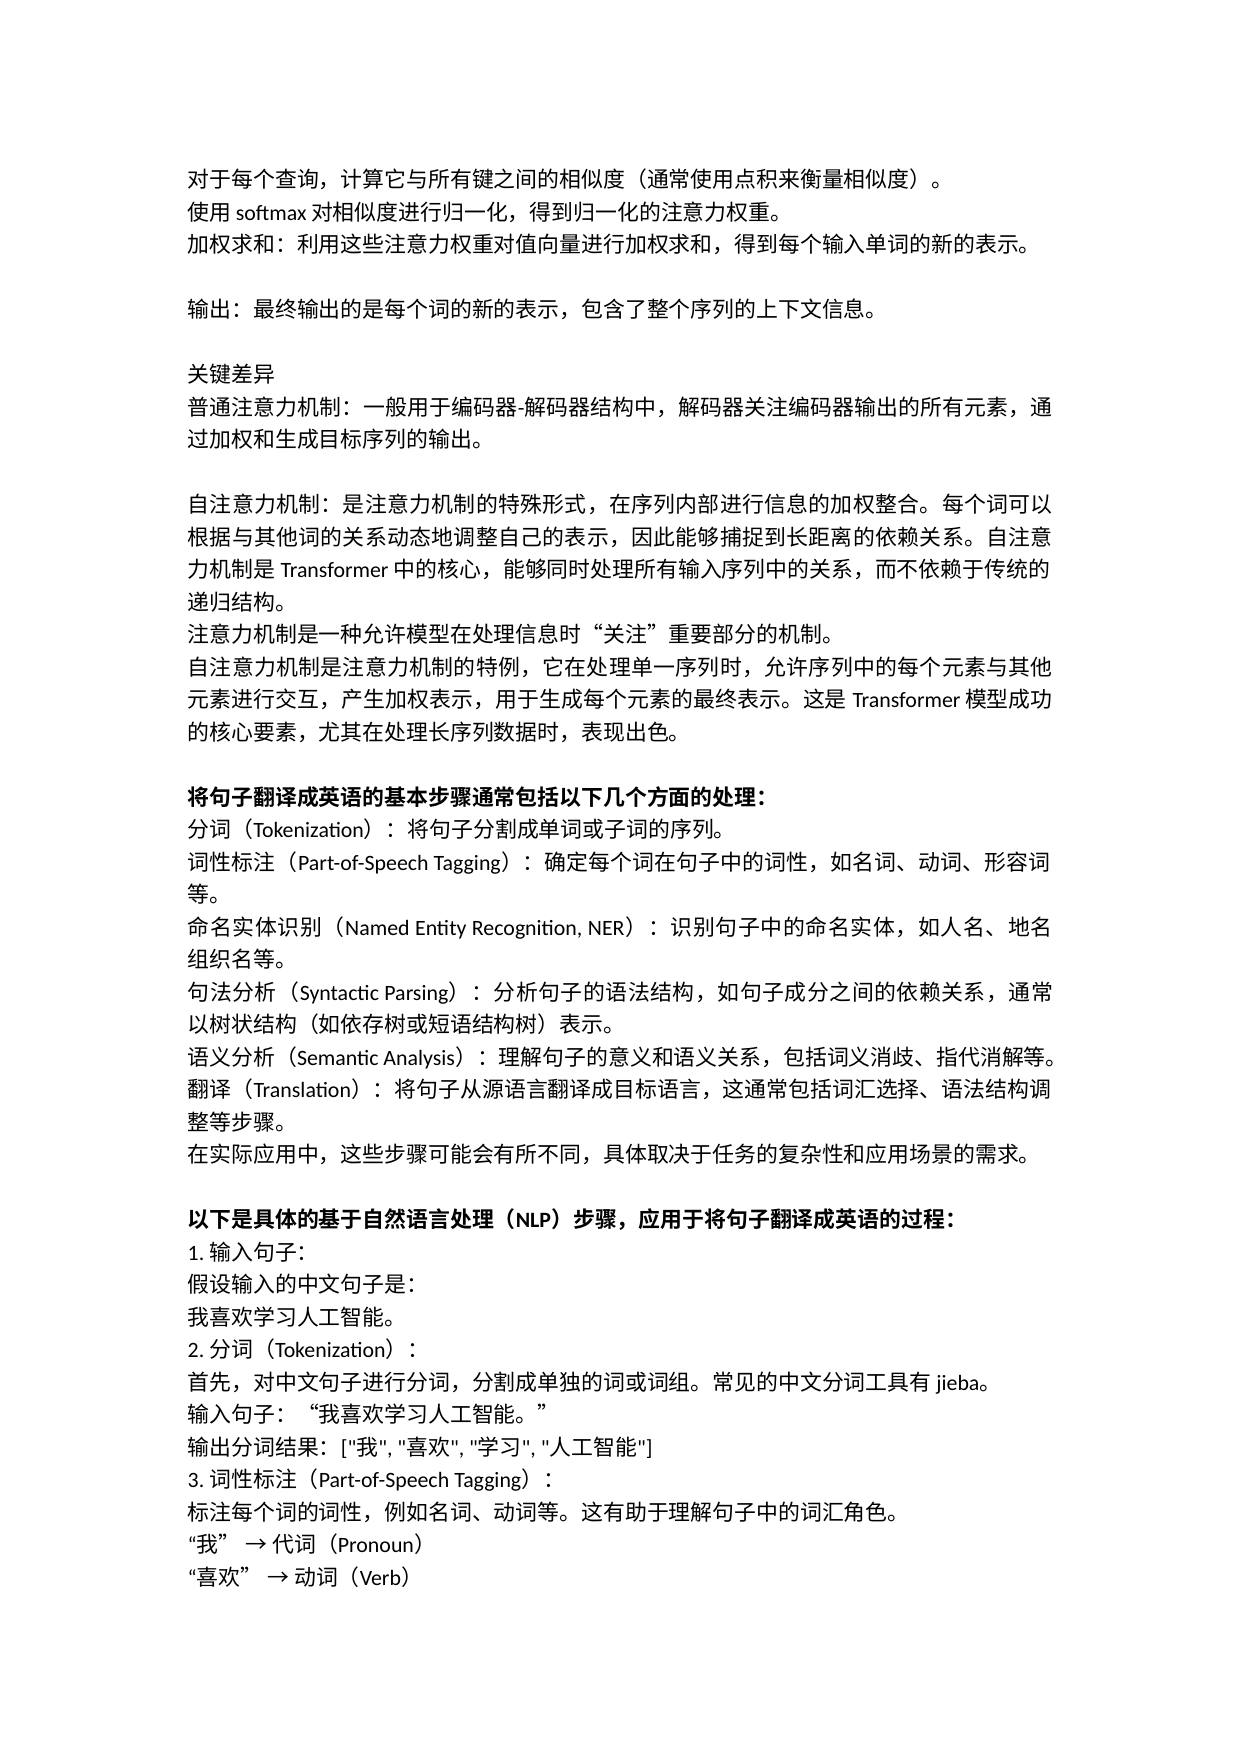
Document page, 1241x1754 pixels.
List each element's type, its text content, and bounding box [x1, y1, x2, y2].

text 我喜欢学习人工智能。 [187, 1299, 1053, 1332]
text 注意力机制是一种允许模型在处理信息时“关注”重要部分的机制。 [187, 617, 1053, 649]
text 词性标注（Part-of-Speech Tagging）：确定每个词在句子中的词性，如名词、动词、形容词等。 [187, 844, 1053, 909]
text 在实际应用中，这些步骤可能会有所不同，具体取决于任务的复杂性和应用场景的需求。 [187, 1137, 1053, 1169]
text 输出：最终输出的是每个词的新的表示，包含了整个序列的上下文信息。 [187, 292, 1053, 324]
text 句法分析（Syntactic Parsing）：分析句子的语法结构，如句子成分之间的依赖关系，通常以树状结构（如依存树或短语结构树）表示。 [187, 974, 1053, 1039]
text 标注每个词的词性，例如名词、动词等。这有助于理解句子中的词汇角色。 [187, 1494, 1053, 1527]
text 普通注意力机制：一般用于编码器-解码器结构中，解码器关注编码器输出的所有元素，通过加权和生成目标序列的输出。 [187, 389, 1053, 454]
text “喜欢” → 动词（Verb） [187, 1559, 1053, 1592]
text 假设输入的中文句子是： [187, 1267, 1053, 1299]
text 语义分析（Semantic Analysis）：理解句子的意义和语义关系，包括词义消歧、指代消解等。 [187, 1039, 1053, 1072]
text 以下是具体的基于自然语言处理（NLP）步骤，应用于将句子翻译成英语的过程： [187, 1202, 1053, 1234]
text 关键差异 [187, 357, 1053, 389]
text 分词（Tokenization）：将句子分割成单词或子词的序列。 [187, 812, 1053, 844]
text 自注意力机制是注意力机制的特例，它在处理单一序列时，允许序列中的每个元素与其他元素进行交互，产生加权表示，用于生成每个元素的最终表示。这是Transformer模型成功的核心要素，尤其在处理长序列数据时，表现出色。 [187, 649, 1053, 747]
text “我” → 代词（Pronoun） [187, 1527, 1053, 1559]
text 加权求和：利用这些注意力权重对值向量进行加权求和，得到每个输入单词的新的表示。 [187, 227, 1053, 259]
text 输入句子：“我喜欢学习人工智能。” [187, 1397, 1053, 1429]
text 使用softmax对相似度进行归一化，得到归一化的注意力权重。 [187, 194, 1053, 227]
text 2. 分词（Tokenization）： [187, 1332, 1053, 1364]
text 命名实体识别（Named Entity Recognition, NER）：识别句子中的命名实体，如人名、地名、组织名等。 [187, 909, 1053, 974]
text 3. 词性标注（Part-of-Speech Tagging）： [187, 1462, 1053, 1494]
text 翻译（Translation）：将句子从源语言翻译成目标语言，这通常包括词汇选择、语法结构调整等步骤。 [187, 1072, 1053, 1137]
text 输出分词结果：["我", "喜欢", "学习", "人工智能"] [187, 1429, 1053, 1462]
text 对于每个查询，计算它与所有键之间的相似度（通常使用点积来衡量相似度）。 [187, 162, 1053, 194]
text 自注意力机制：是注意力机制的特殊形式，在序列内部进行信息的加权整合。每个词可以根据与其他词的关系动态地调整自己的表示，因此能够捕捉到长距离的依赖关系。自注意力机制是 Transformer 中的核心，能够同时处理所有输入序列中的关系，而不依赖于传统的递归结构。 [187, 487, 1053, 617]
text 首先，对中文句子进行分词，分割成单独的词或词组。常见的中文分词工具有 jieba。 [187, 1364, 1053, 1397]
text 将句子翻译成英语的基本步骤通常包括以下几个方面的处理： [187, 779, 1053, 812]
text 1. 输入句子： [187, 1234, 1053, 1267]
